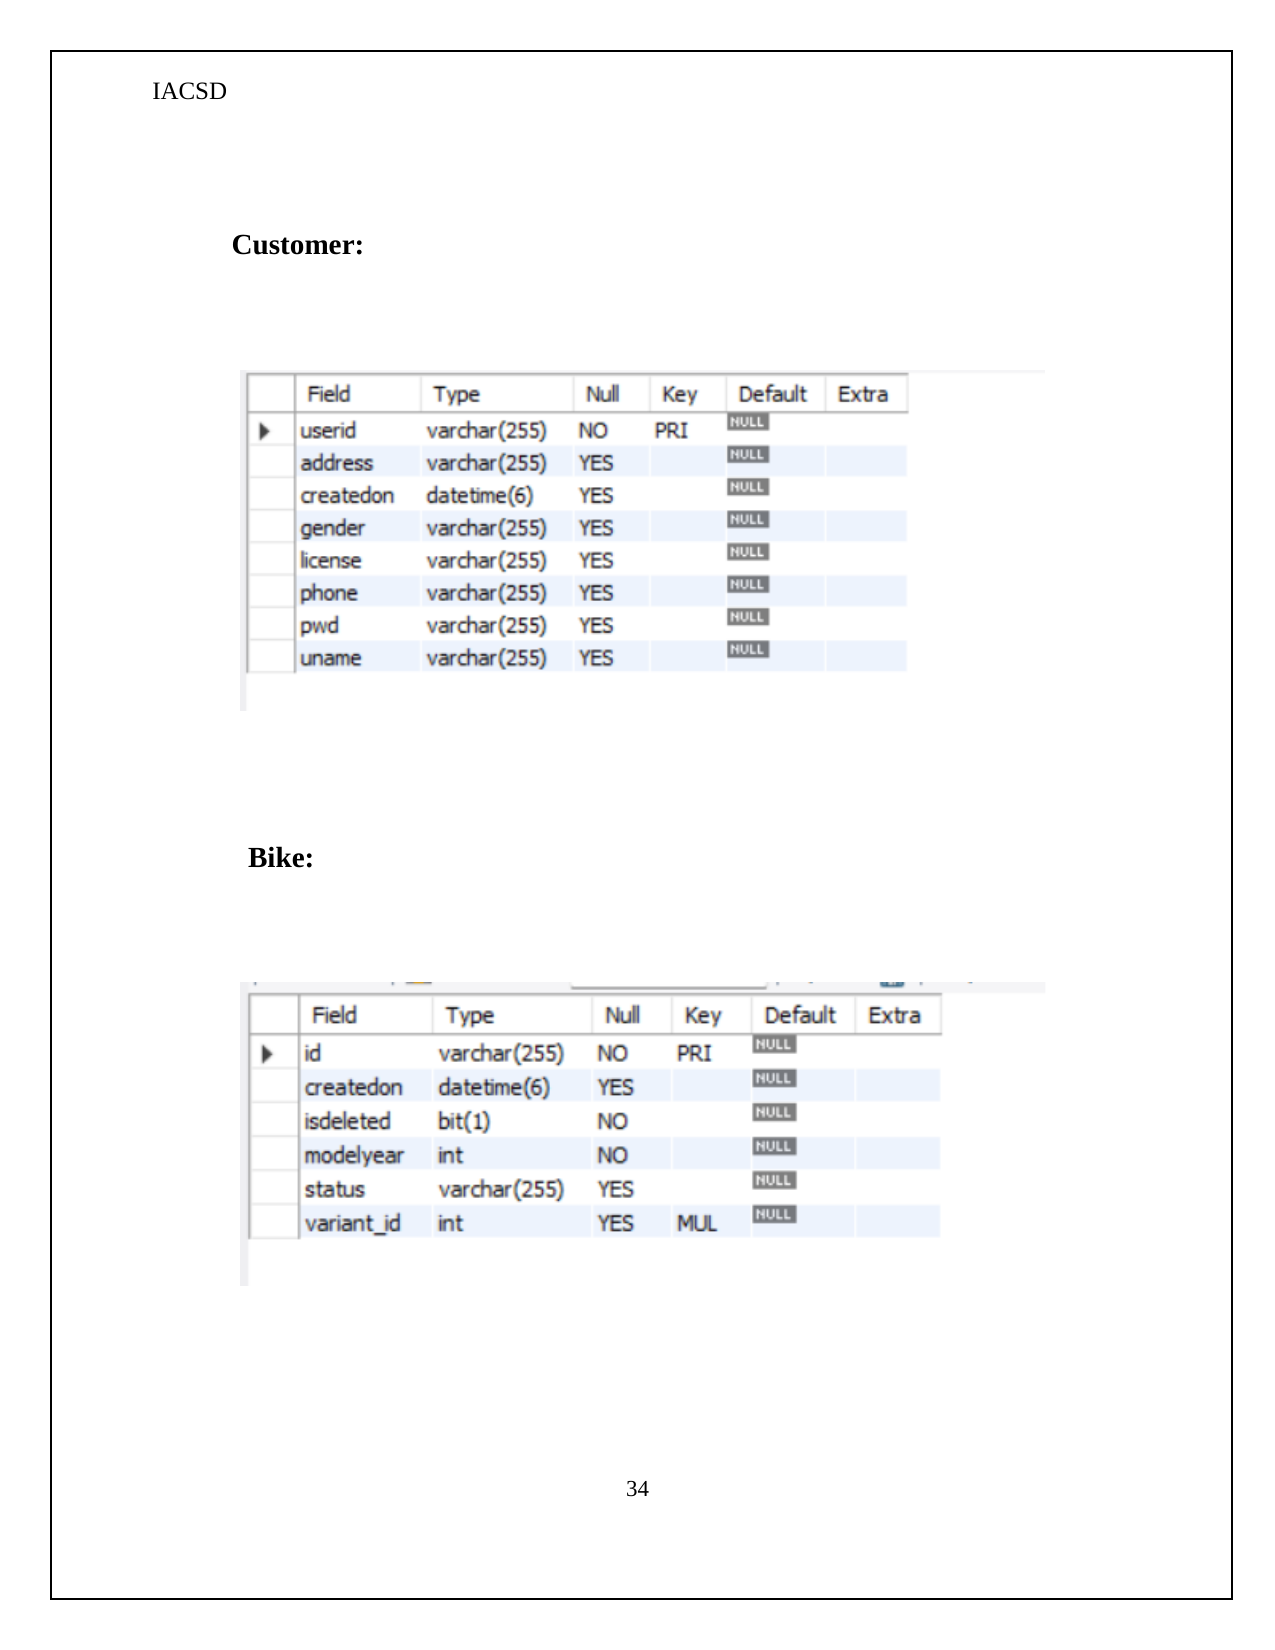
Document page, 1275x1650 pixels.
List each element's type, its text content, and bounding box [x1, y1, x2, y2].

picture [240, 370, 1045, 711]
picture [240, 982, 1046, 1286]
text Bike: [231, 840, 1231, 874]
text Customer: [231, 227, 1231, 260]
